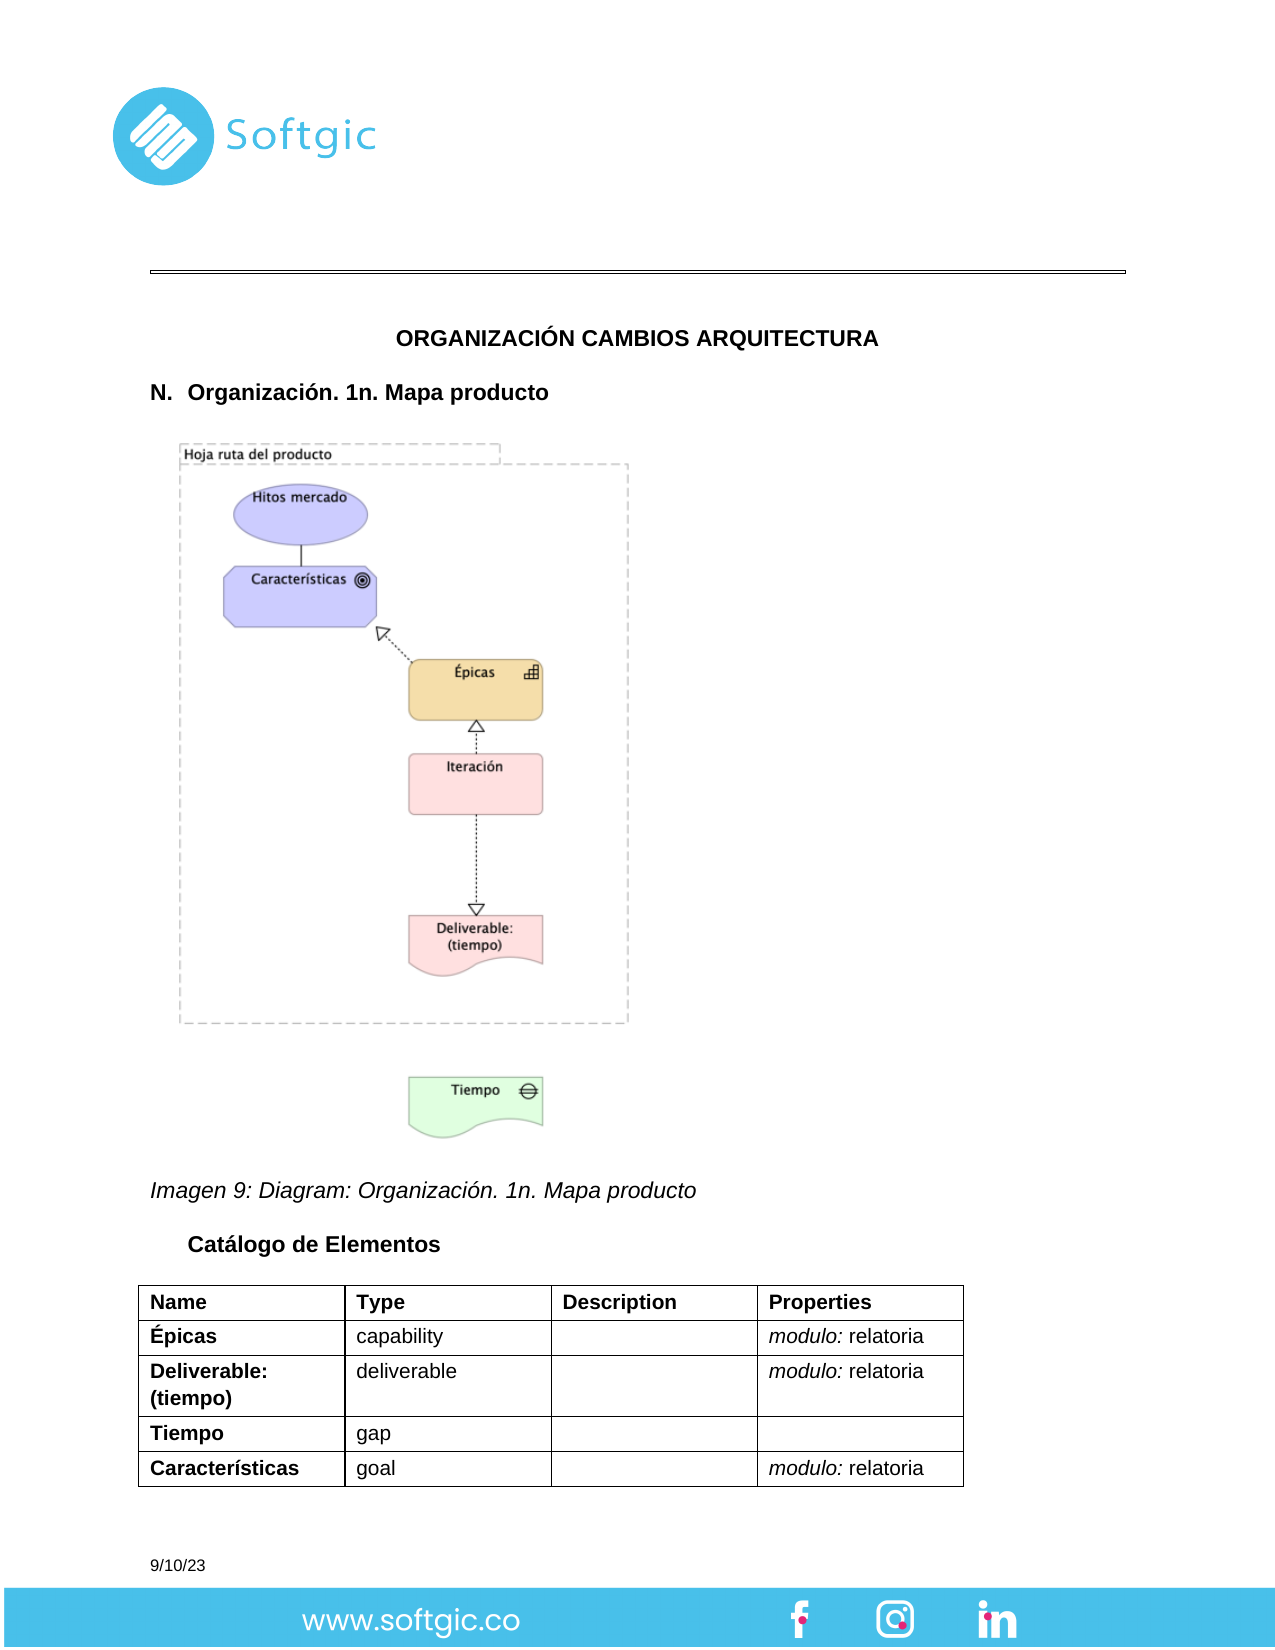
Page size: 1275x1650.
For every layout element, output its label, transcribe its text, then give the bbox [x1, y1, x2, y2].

table_cell Tiempo [139, 1417, 344, 1451]
table_cell [552, 1356, 757, 1416]
table_cell [552, 1417, 757, 1451]
subtitle Catálogo de Elementos [187, 1231, 1125, 1257]
table_cell gap [346, 1417, 551, 1451]
table_cell modulo: relatoria [758, 1321, 963, 1354]
picture [4, 0, 1275, 1647]
table_cell modulo: relatoria [758, 1356, 963, 1416]
table_cell Épicas [139, 1321, 344, 1354]
table_cell deliverable [346, 1356, 551, 1416]
subtitle Organización cambios arquitectura [150, 325, 1125, 351]
table_cell capability [346, 1321, 551, 1354]
table_cell [552, 1321, 757, 1354]
table_header Properties [758, 1286, 963, 1319]
table_cell goal [346, 1452, 551, 1486]
table_header Name [139, 1286, 344, 1319]
table_header Type [346, 1286, 551, 1319]
table_cell [758, 1417, 963, 1451]
table_cell Deliverable: (tiempo) [139, 1356, 344, 1416]
table_header Description [552, 1286, 757, 1319]
table_cell [552, 1452, 757, 1486]
subtitle Organización. 1n. Mapa producto [150, 379, 1125, 405]
text Imagen 9: Diagram: Organización. 1n. Mapa producto [150, 1177, 1125, 1203]
table_cell modulo: relatoria [758, 1452, 963, 1486]
table_cell Características [139, 1452, 344, 1486]
